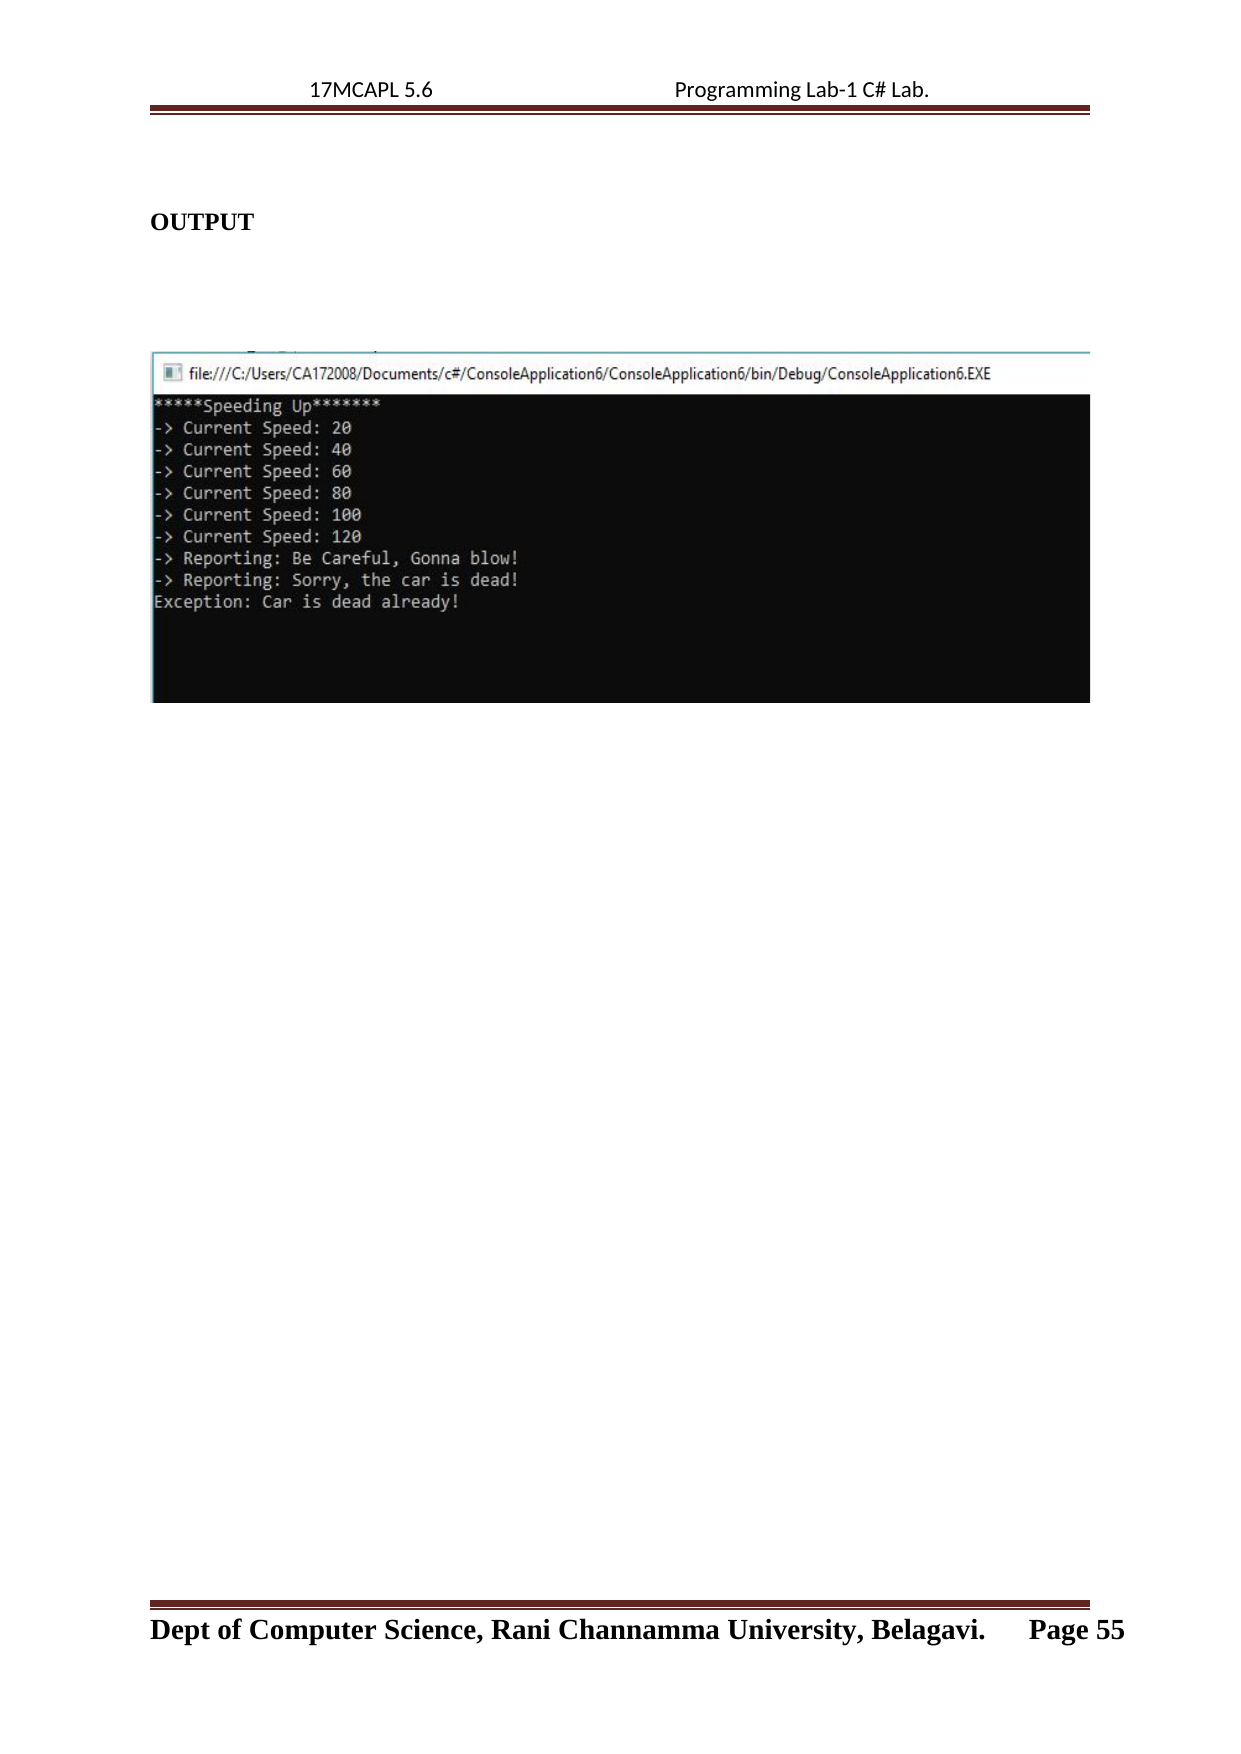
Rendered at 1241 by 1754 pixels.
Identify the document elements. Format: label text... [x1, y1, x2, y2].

text OUTPUT [150, 207, 1090, 236]
picture [150, 351, 1091, 703]
